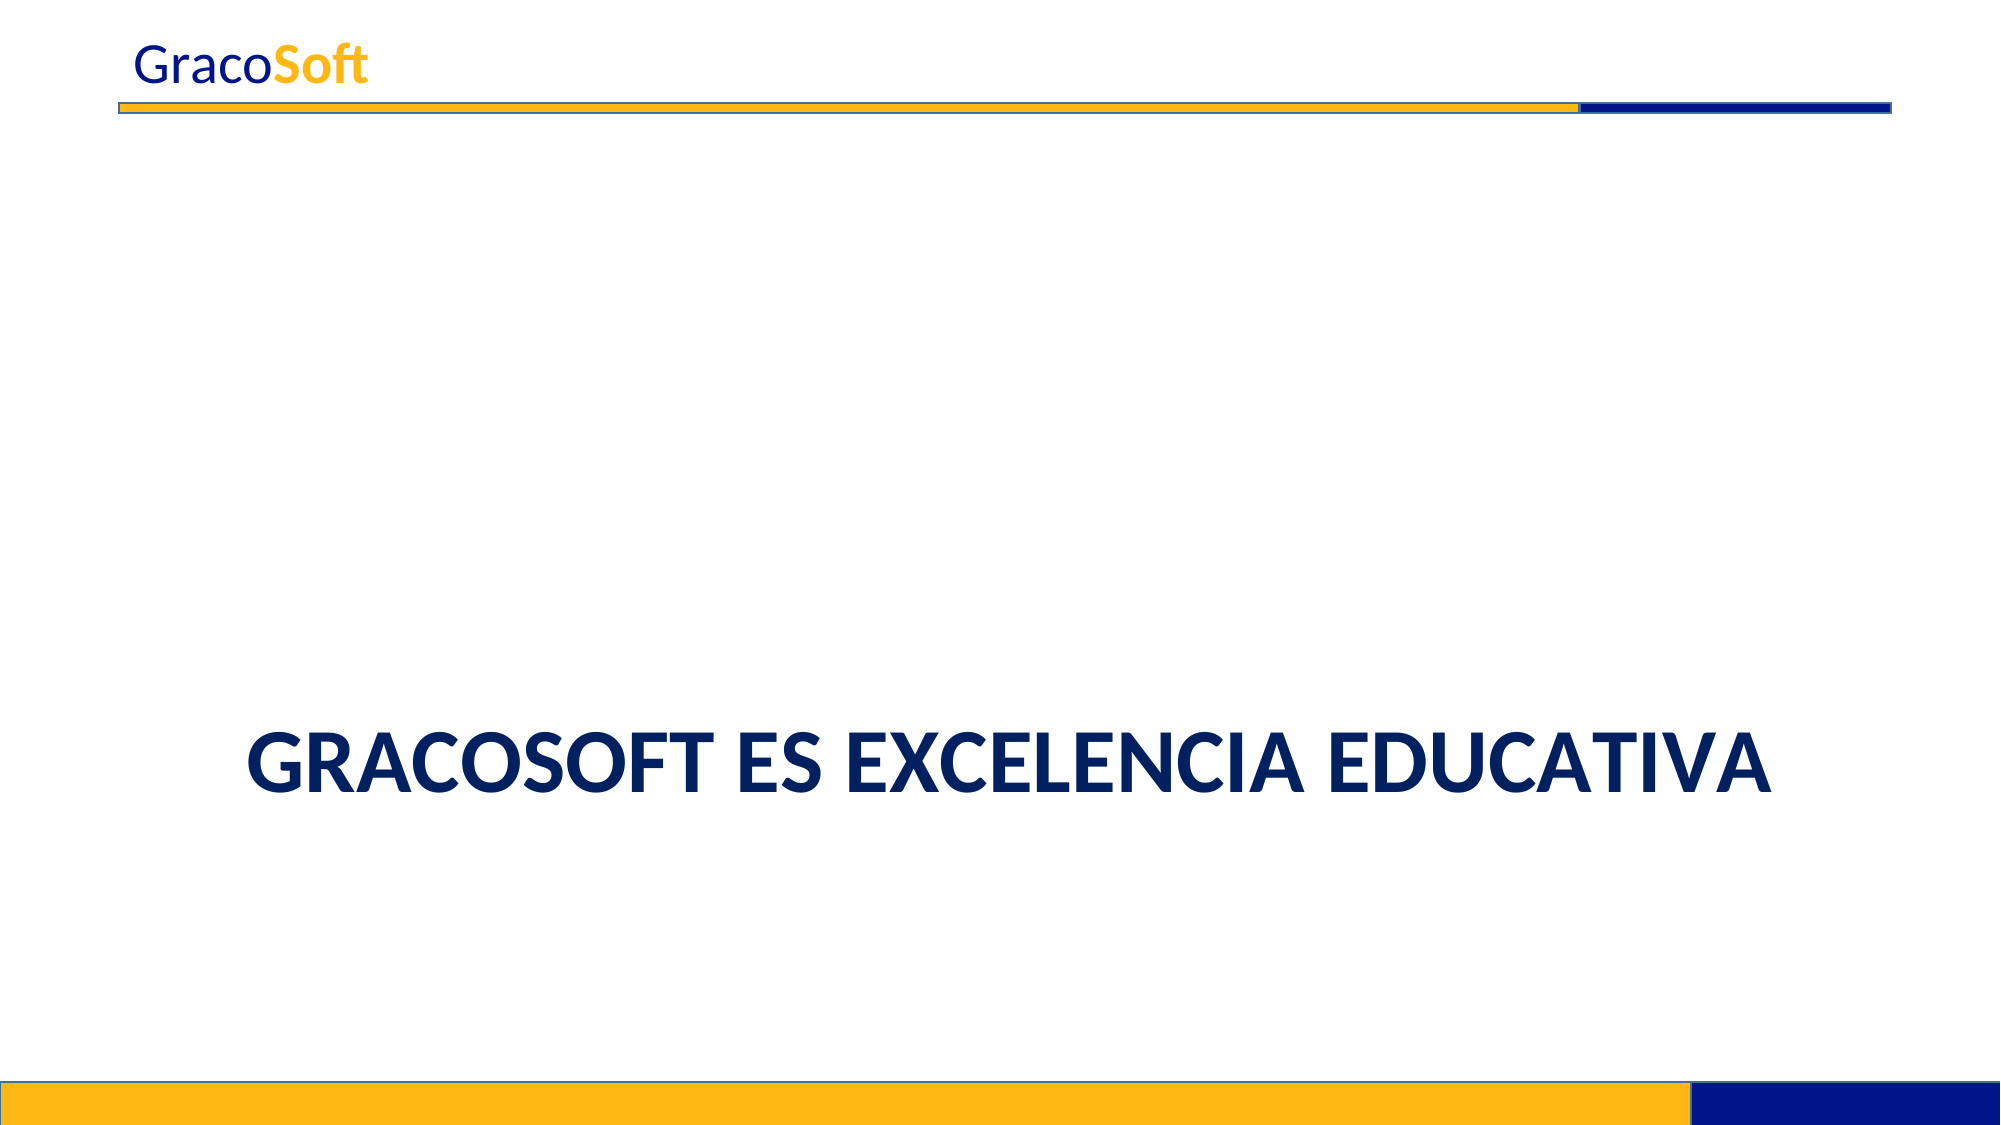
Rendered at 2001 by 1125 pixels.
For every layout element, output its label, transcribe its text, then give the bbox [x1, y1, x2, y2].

text GRACOSOFT ES EXCELENCIA EDUCATIVA [246, 710, 1844, 814]
